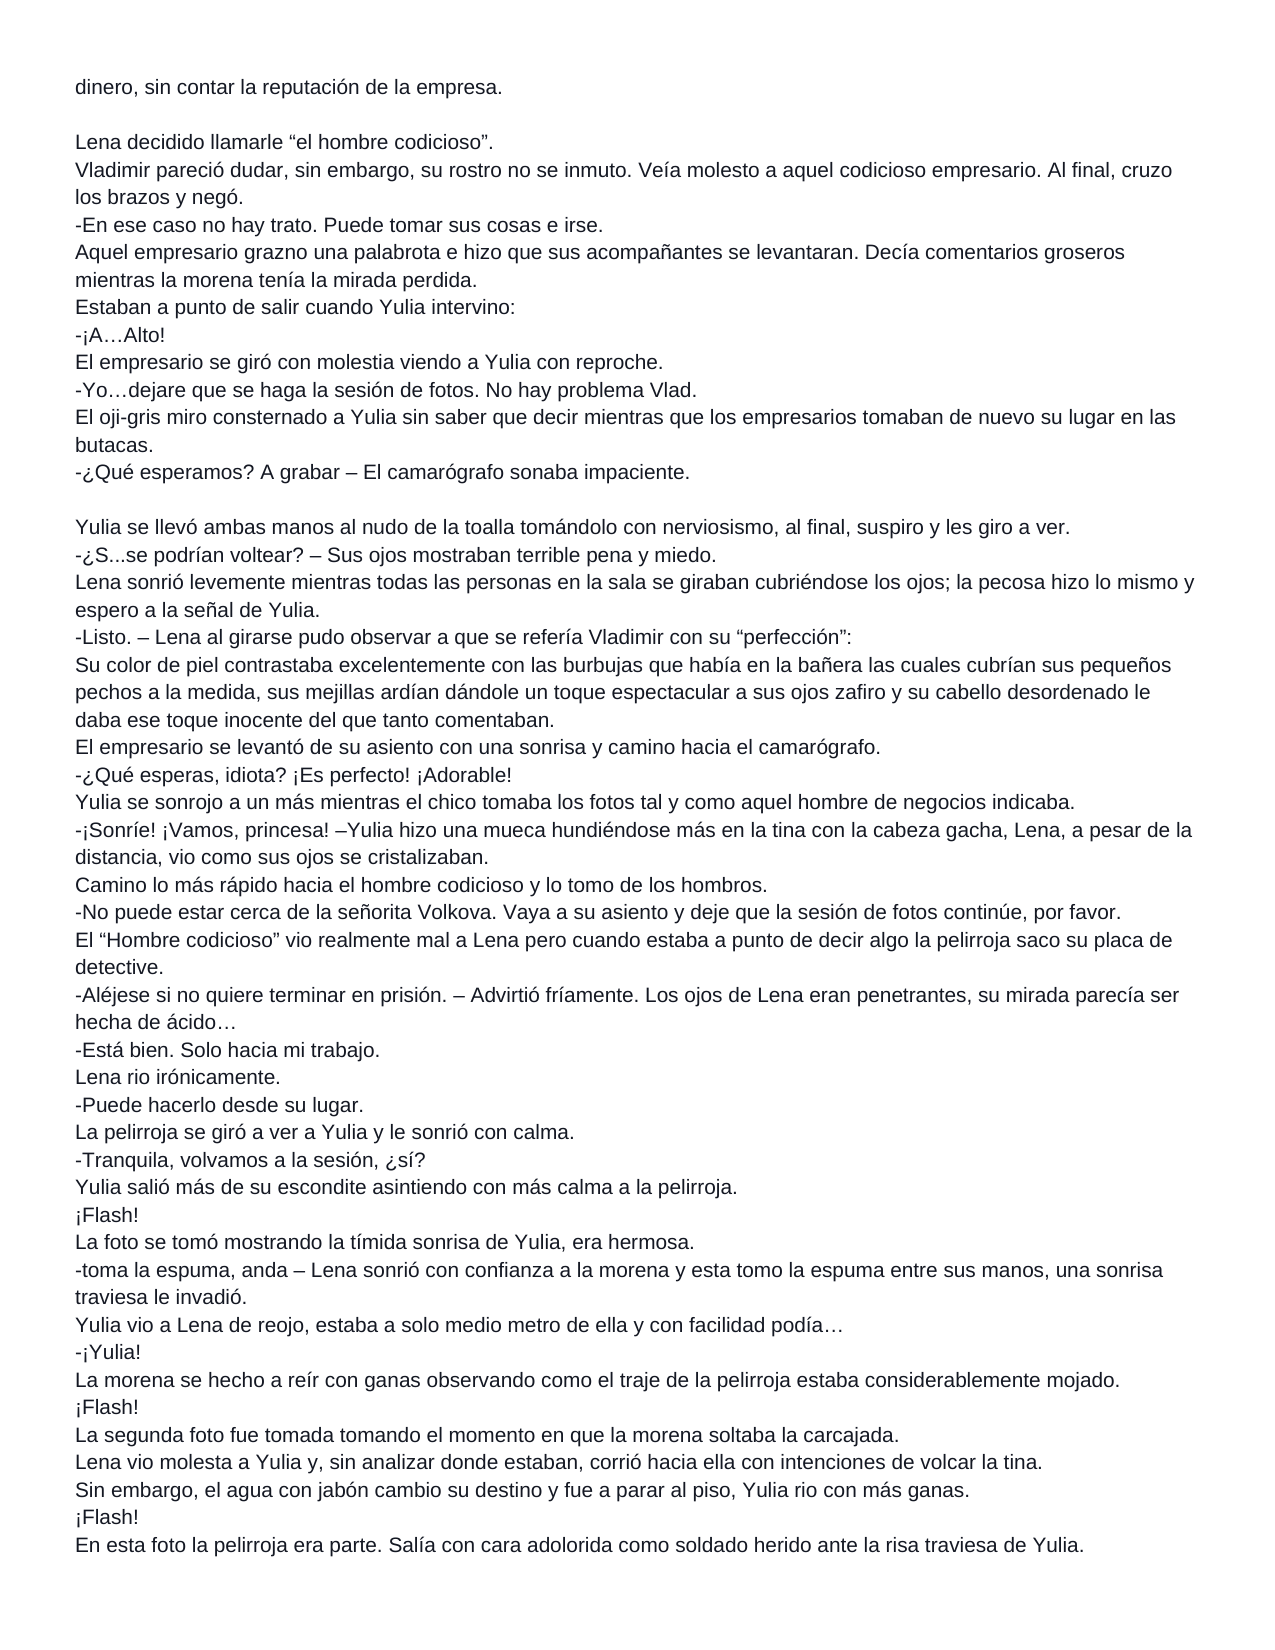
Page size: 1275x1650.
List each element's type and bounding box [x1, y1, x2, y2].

text [75, 75, 1200, 1556]
